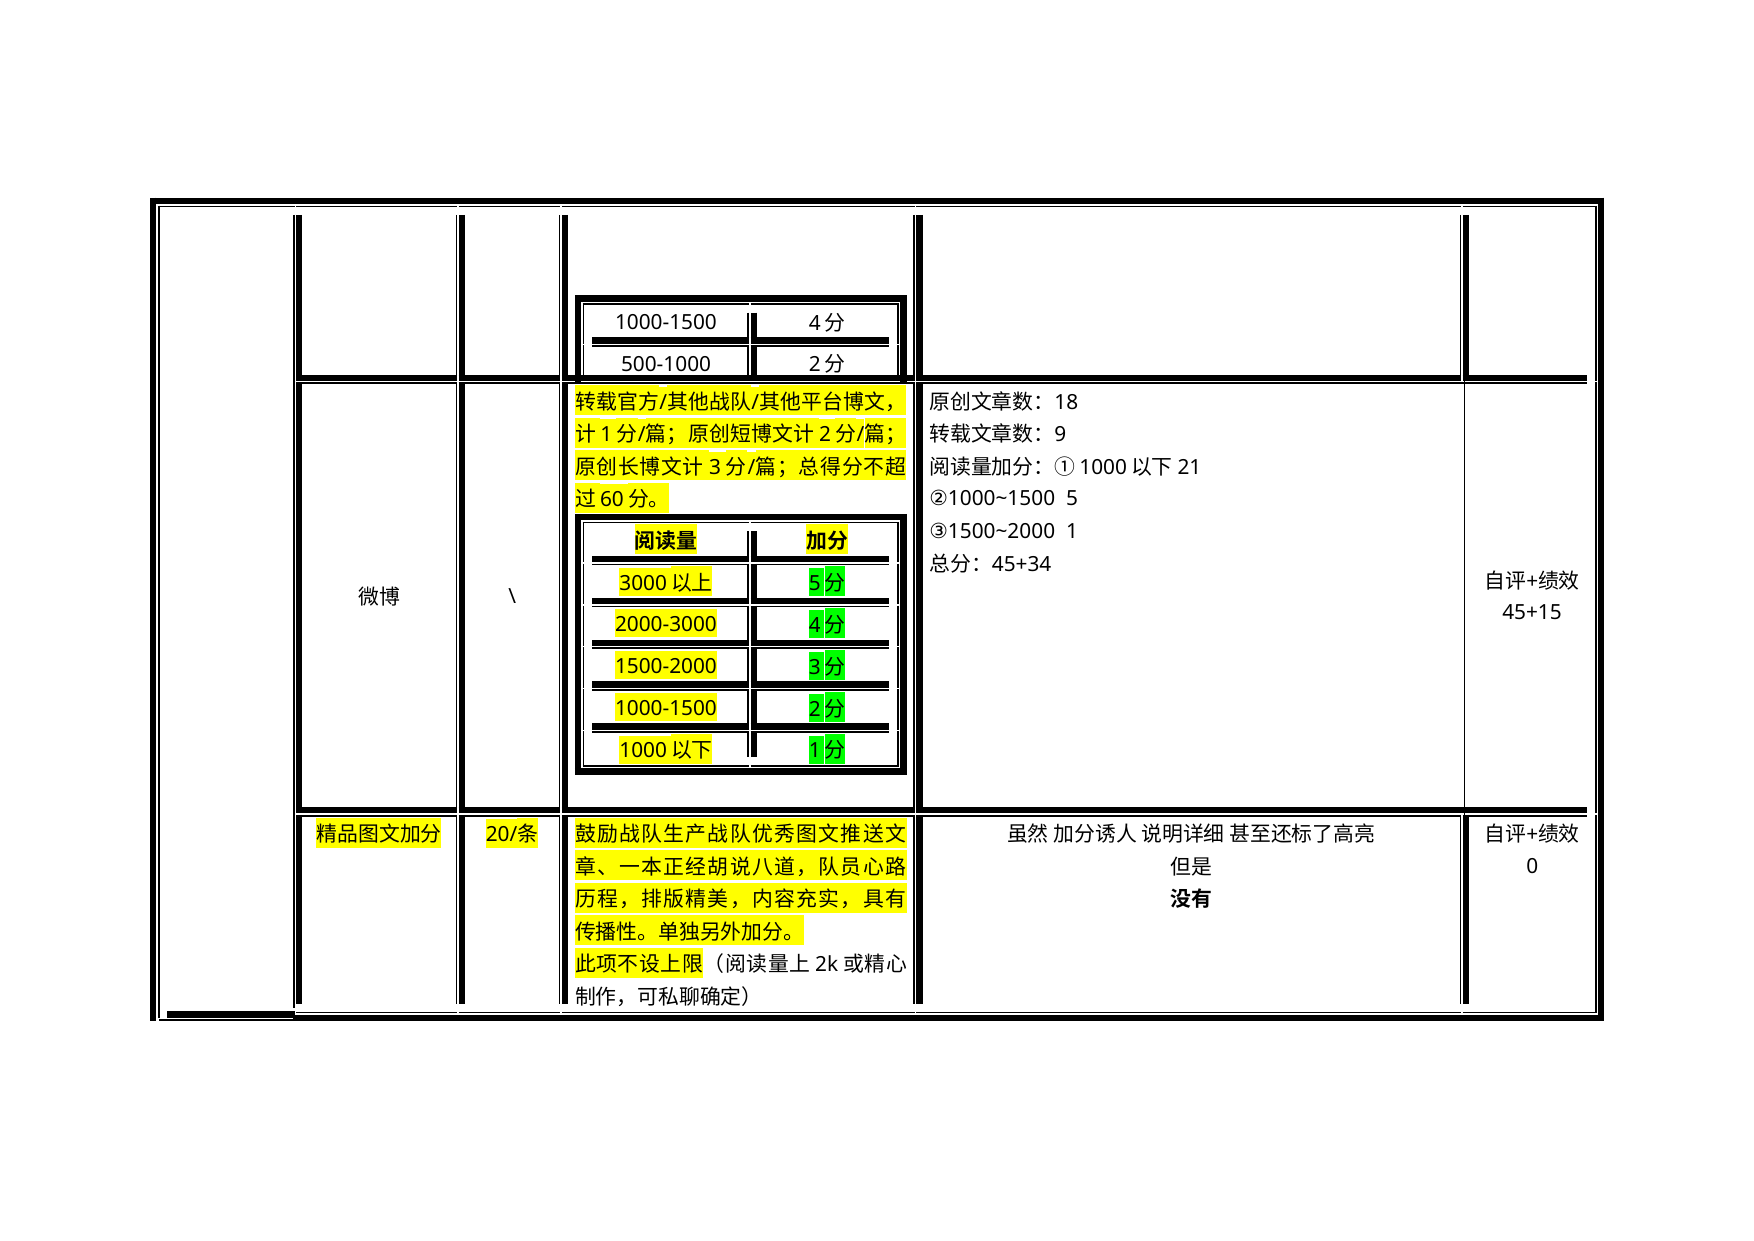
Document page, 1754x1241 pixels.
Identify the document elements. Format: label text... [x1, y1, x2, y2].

table_cell 鼓励战队生产战队优秀图文推送文章、一本正经胡说八道，队员心路历程，排版精美，内容充实，具有传播性。单独另外加分。 此项不设上限（阅读量上2k或精心制作，可私聊确定） [564, 807, 918, 1011]
table_cell 自评+绩效 0 [1464, 807, 1598, 1011]
table_cell 阅读量加分：10 总分：62+10 [918, 204, 1464, 374]
table_cell 原创文章数：18 转载文章数：9 阅读量加分：①1000以下 21 ②1000~1500 5 ③1500~2000 1 总分：45+34 [923, 384, 1464, 807]
table_cell 虽然 加分诱人 说明详细 甚至还标了高亮 但是 没有 [918, 813, 1464, 1011]
table_cell 转载官方/其他战队/其他平台博文，计1分/篇；原创短博文计2分/篇；原创长博文计3分/篇；总得分不超过60分。 [568, 384, 913, 807]
table_cell 自评+绩效 45+15 [1465, 375, 1598, 807]
table_cell 微博 [302, 384, 456, 807]
table_cell 20/条 [460, 807, 563, 1011]
table_cell 精品图文加分 [298, 807, 460, 1011]
table_cell \ [465, 384, 559, 807]
